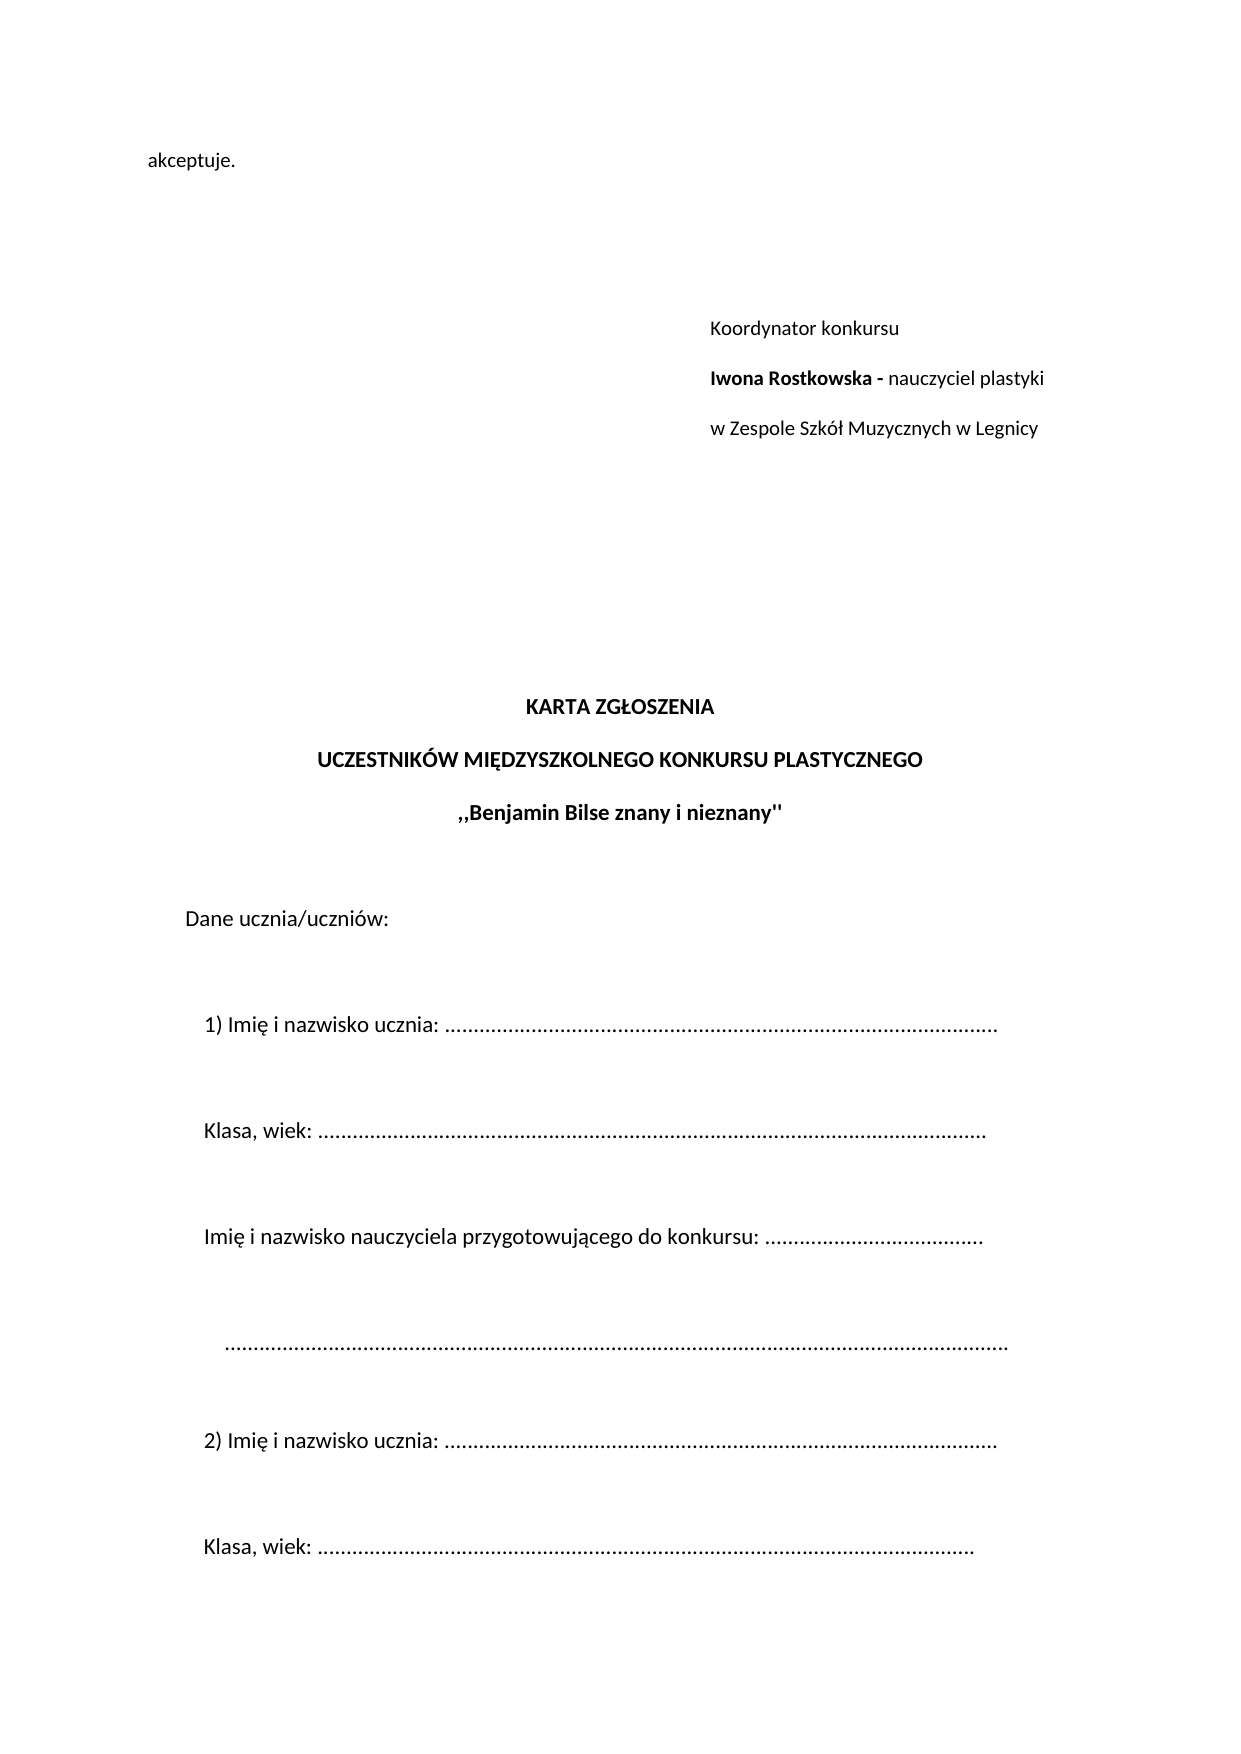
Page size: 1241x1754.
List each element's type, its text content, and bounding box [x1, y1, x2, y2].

text Iwona Rostkowska - nauczyciel plastyki [710, 366, 1093, 391]
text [148, 148, 1093, 173]
text w Zespole Szkół Muzycznych w Legnicy [710, 416, 1093, 441]
text 1) Imię i nazwisko ucznia: ................................................................................................ [204, 1010, 1093, 1038]
text Klasa, wiek: .................................................................................................................. [173, 1532, 1093, 1560]
text UCZESTNIKÓW MIĘDZYSZKOLNEGO KONKURSU PLASTYCZNEGO [148, 745, 1093, 773]
text 2) Imię i nazwisko ucznia: ................................................................................................ [173, 1426, 1093, 1454]
text KARTA ZGŁOSZENIA [148, 692, 1093, 720]
text ,,Benjamin Bilse znany i nieznany'' [148, 798, 1093, 826]
text Klasa, wiek: .................................................................................................................... [204, 1116, 1093, 1144]
text Koordynator konkursu [710, 316, 1093, 341]
text ........................................................................................................................................ [173, 1328, 1093, 1357]
text Imię i nazwisko nauczyciela przygotowującego do konkursu: ...................................... [204, 1222, 1093, 1251]
text Dane ucznia/uczniów: [185, 904, 1093, 932]
